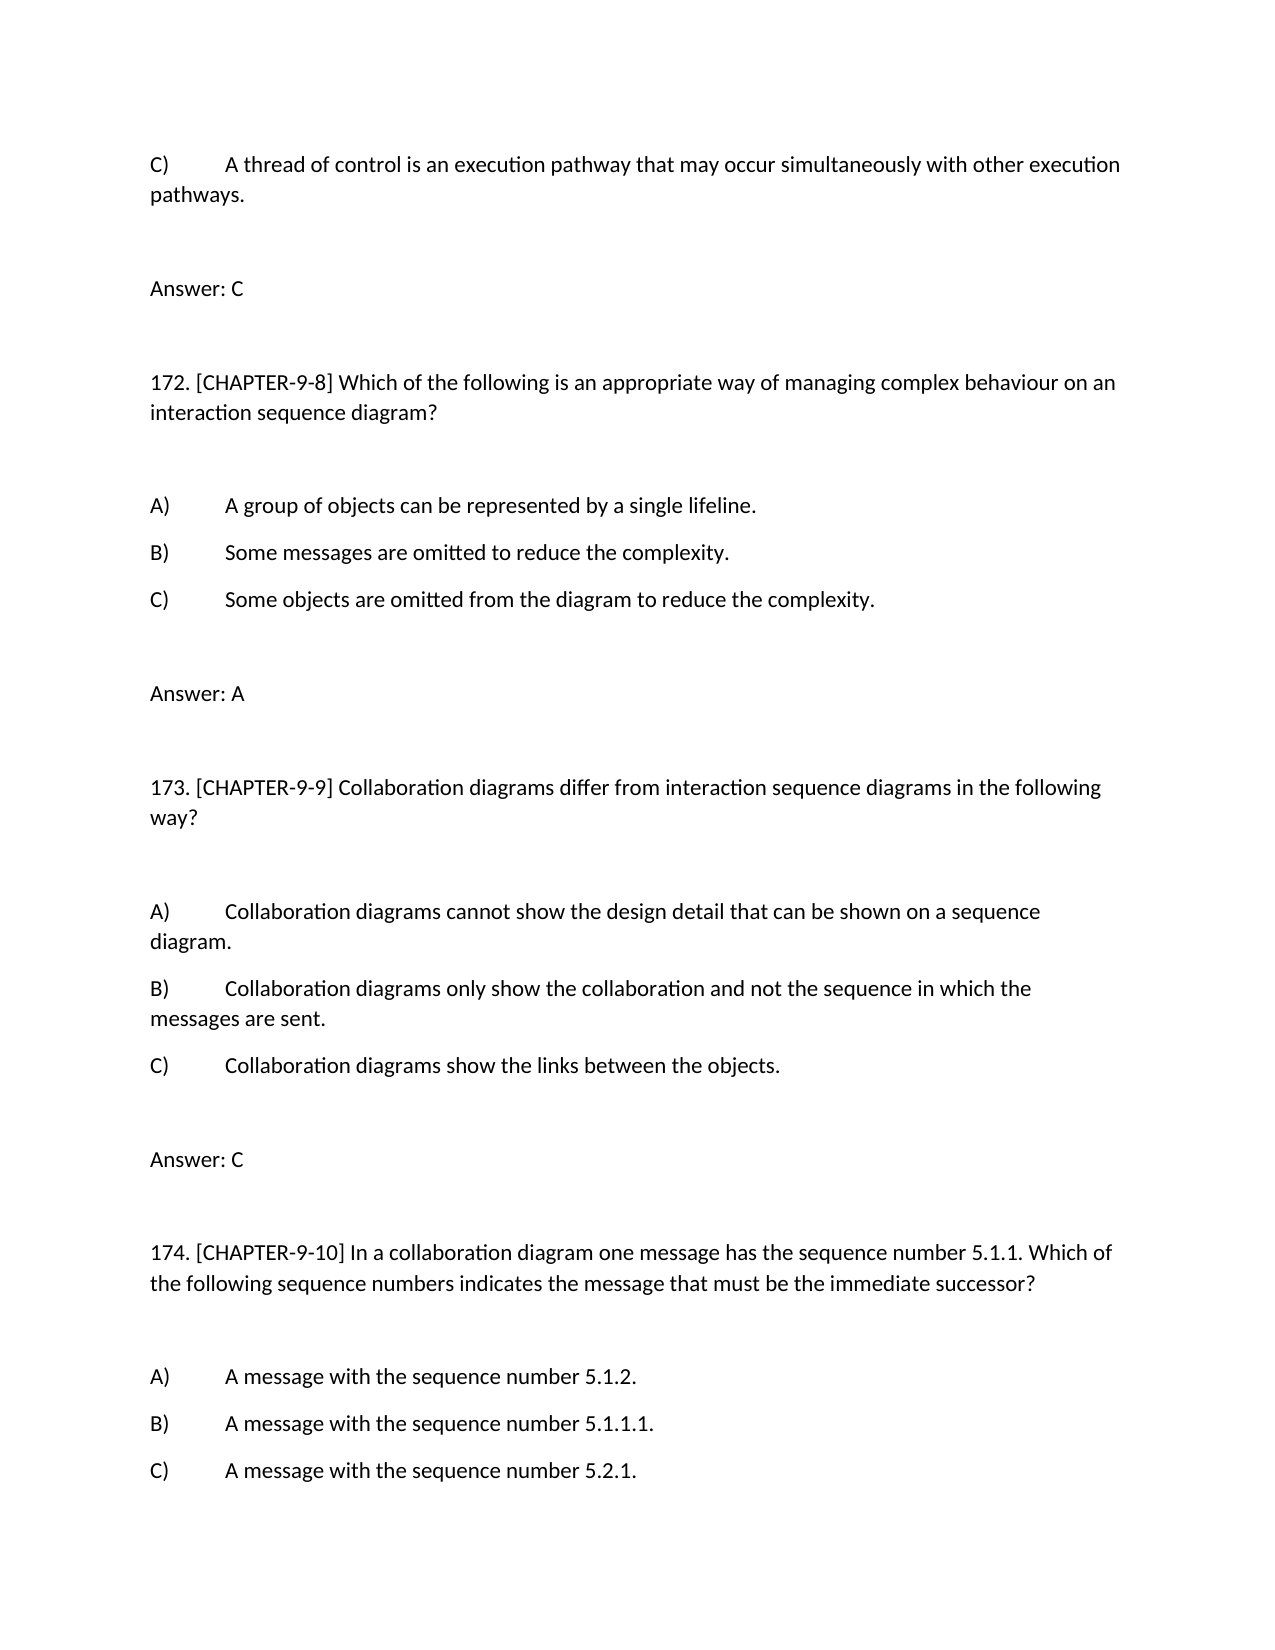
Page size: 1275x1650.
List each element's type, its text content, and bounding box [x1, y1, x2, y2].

text C) Some objects are omitted from the diagram to reduce the complexity. [150, 585, 1125, 613]
text B) A message with the sequence number 5.1.1.1. [150, 1409, 1125, 1437]
text C) A message with the sequence number 5.2.1. [150, 1456, 1125, 1484]
text A) A group of objects can be represented by a single lifeline. [150, 492, 1125, 520]
text 173. [CHAPTER-9-9] Collaboration diagrams differ from interaction sequence diagrams in the following way? [150, 773, 1125, 831]
text 172. [CHAPTER-9-8] Which of the following is an appropriate way of managing complex behaviour on an interaction sequence diagram? [150, 368, 1125, 426]
text A) A message with the sequence number 5.1.2. [150, 1362, 1125, 1391]
text C) Collaboration diagrams show the links between the objects. [150, 1051, 1125, 1079]
text Answer: C [150, 274, 1125, 302]
text C) A thread of control is an execution pathway that may occur simultaneously with other execution pathways. [150, 150, 1125, 208]
text B) Some messages are omitted to reduce the complexity. [150, 538, 1125, 567]
text Answer: A [150, 679, 1125, 707]
text A) Collaboration diagrams cannot show the design detail that can be shown on a sequence diagram. [150, 897, 1125, 955]
text Answer: C [150, 1145, 1125, 1173]
text 174. [CHAPTER-9-10] In a collaboration diagram one message has the sequence number 5.1.1. Which of the following sequence numbers indicates the message that must be the immediate successor? [150, 1238, 1125, 1297]
text B) Collaboration diagrams only show the collaboration and not the sequence in which the messages are sent. [150, 974, 1125, 1032]
